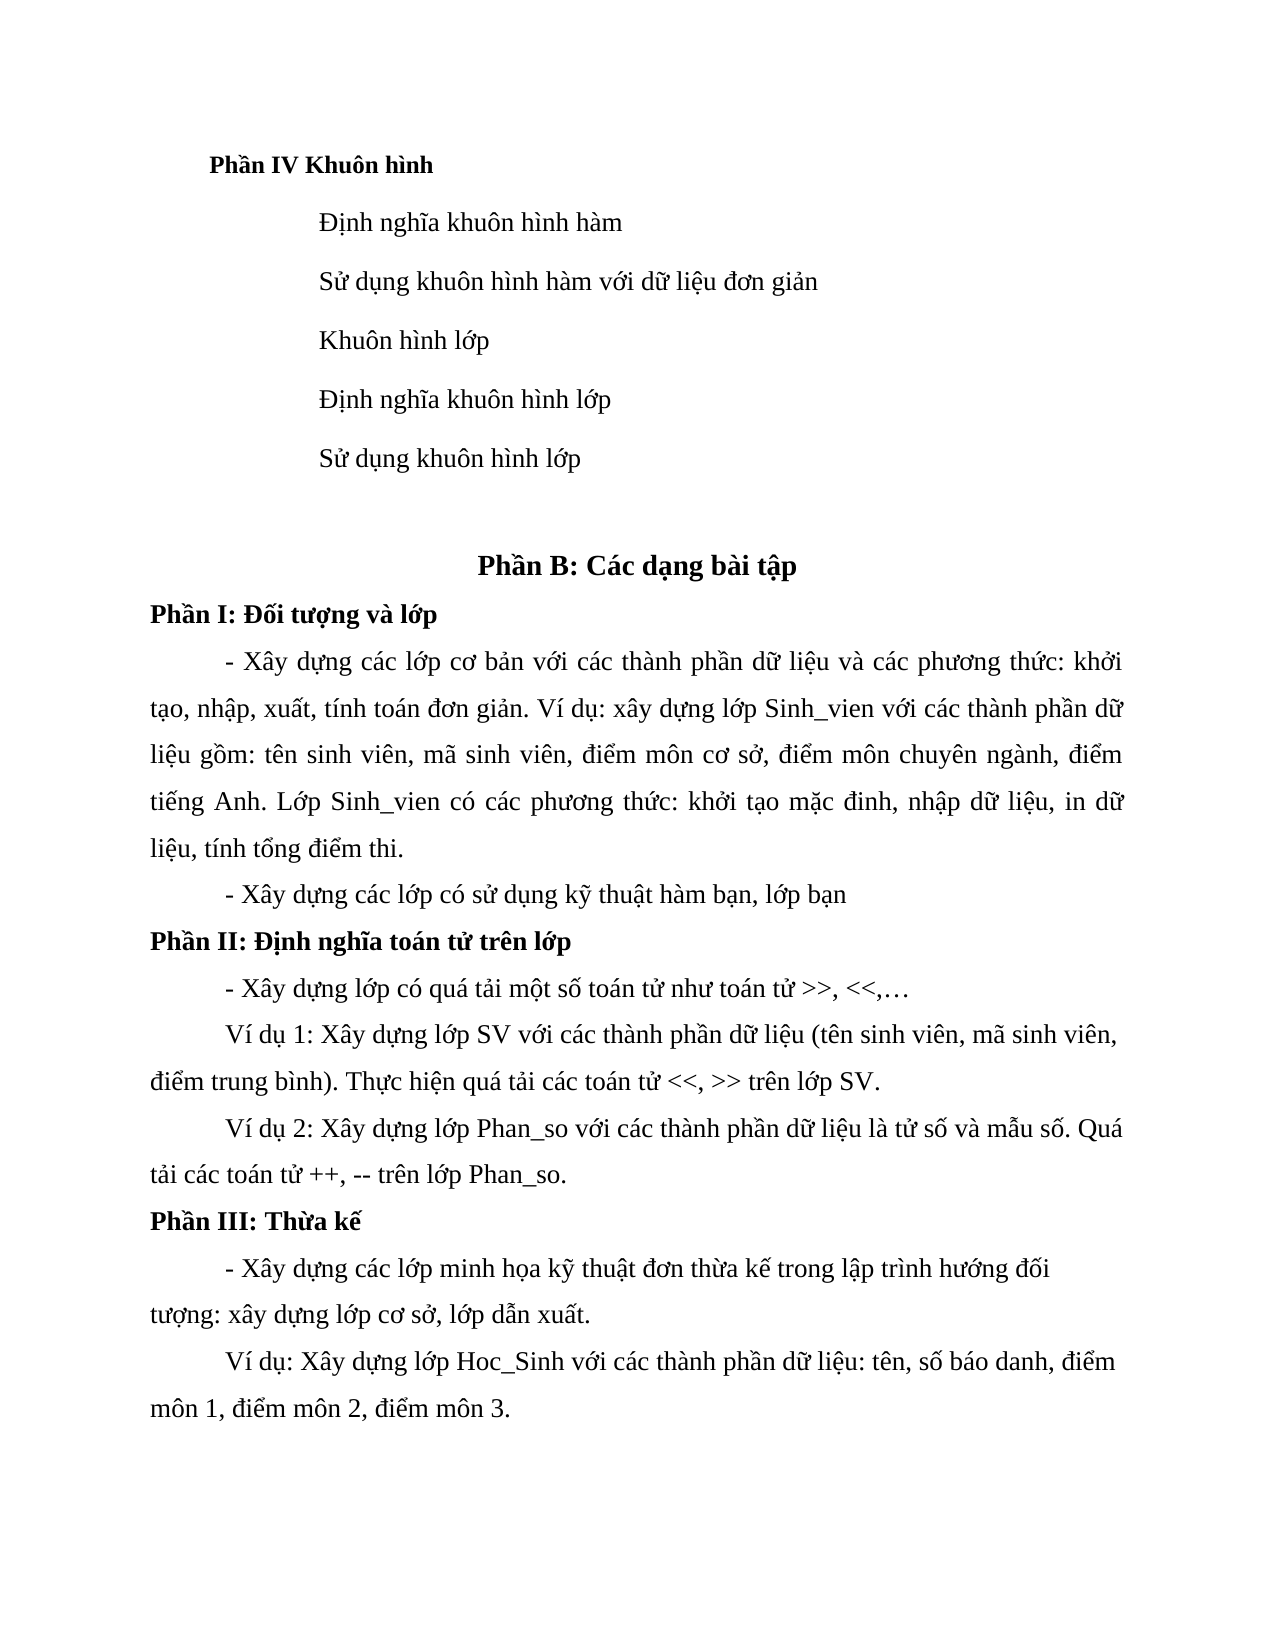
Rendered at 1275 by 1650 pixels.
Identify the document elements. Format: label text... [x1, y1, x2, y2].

text Khuôn hình lớp [150, 324, 1125, 355]
text - Xây dựng các lớp cơ bản với các thành phần dữ liệu và các phương thức: khởi tạo, nhập, xuất, tính toán đơn giản. Ví dụ: xây dựng lớp Sinh_vien với các thành phần dữ liệu gồm: tên sinh viên, mã sinh viên, điểm môn cơ sở, điểm môn chuyên ngành, điểm tiếng Anh. Lớp Sinh_vien có các phương thức: khởi tạo mặc đinh, nhập dữ liệu, in dữ liệu, tính tổng điểm thi. [150, 645, 1125, 863]
text Ví dụ: Xây dựng lớp Hoc_Sinh với các thành phần dữ liệu: tên, số báo danh, điểm môn 1, điểm môn 2, điểm môn 3. [150, 1345, 1125, 1423]
text Phần I: Đối tượng và lớp [150, 598, 1125, 629]
text - Xây dựng các lớp có sử dụng kỹ thuật hàm bạn, lớp bạn [150, 878, 1125, 909]
text Sử dụng khuôn hình hàm với dữ liệu đơn giản [150, 265, 1125, 296]
subtitle Phần IV Khuôn hình [150, 150, 1125, 179]
text Phần B: Các dạng bài tập [150, 548, 1125, 582]
list Phần III: Thừa kế [150, 1205, 1125, 1236]
text Sử dụng khuôn hình lớp [150, 442, 1125, 473]
text Định nghĩa khuôn hình hàm [150, 206, 1125, 237]
text - Xây dựng lớp có quá tải một số toán tử như toán tử >>, <<,… [150, 972, 1125, 1003]
text Định nghĩa khuôn hình lớp [150, 383, 1125, 414]
text - Xây dựng các lớp minh họa kỹ thuật đơn thừa kế trong lập trình hướng đối tượng: xây dựng lớp cơ sở, lớp dẫn xuất. [150, 1252, 1125, 1329]
text Ví dụ 2: Xây dựng lớp Phan_so với các thành phần dữ liệu là tử số và mẫu số. Quá tải các toán tử ++, -- trên lớp Phan_so. [150, 1112, 1125, 1189]
text Ví dụ 1: Xây dựng lớp SV với các thành phần dữ liệu (tên sinh viên, mã sinh viên, điểm trung bình). Thực hiện quá tải các toán tử <<, >> trên lớp SV. [150, 1018, 1125, 1096]
text Phần II: Định nghĩa toán tử trên lớp [150, 925, 1125, 956]
